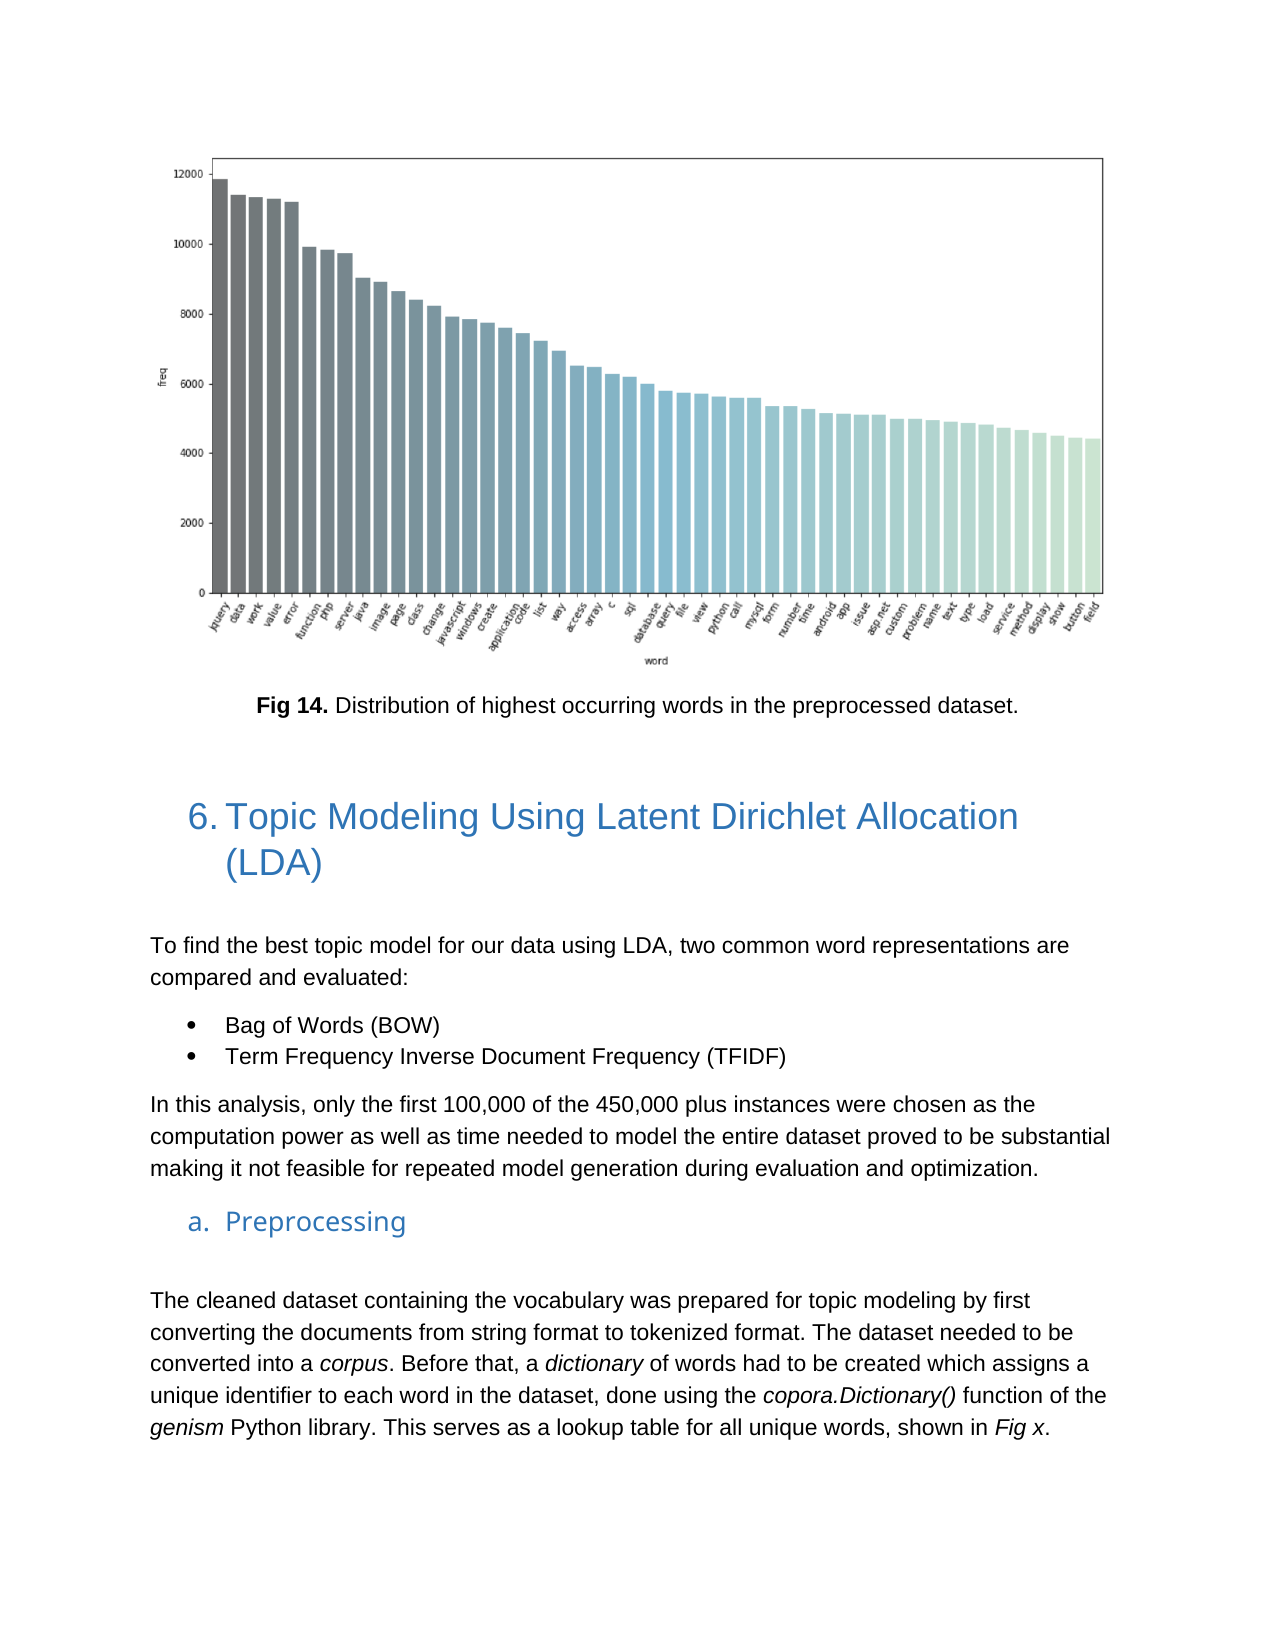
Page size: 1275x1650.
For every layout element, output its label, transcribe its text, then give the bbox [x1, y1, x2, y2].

picture [150, 150, 1125, 674]
text In this analysis, only the first 100,000 of the 450,000 plus instances were chosen as the computation power as well as time needed to model the entire dataset proved to be substantial making it not feasible for repeated model generation during evaluation and optimization. [150, 1091, 1125, 1181]
subtitle Preprocessing [187, 1203, 1125, 1240]
text The cleaned dataset containing the vocabulary was prepared for topic modeling by first converting the documents from string format to tokenized format. The dataset needed to be converted into a corpus. Before that, a dictionary of words had to be created which assigns a unique identifier to each word in the dataset, done using the copora.Dictionary() function of the genism Python library. This serves as a lookup table for all unique words, shown in Fig x. [150, 1287, 1125, 1440]
text Fig 14. Distribution of highest occurring words in the preprocessed dataset. [150, 692, 1125, 719]
subtitle Topic Modeling Using Latent Dirichlet Allocation (LDA) [187, 794, 1125, 884]
list Bag of Words (BOW) [187, 1012, 1125, 1038]
list Term Frequency Inverse Document Frequency (TFIDF) [187, 1043, 1125, 1069]
text To find the best topic model for our data using LDA, two common word representations are compared and evaluated: [150, 932, 1125, 990]
